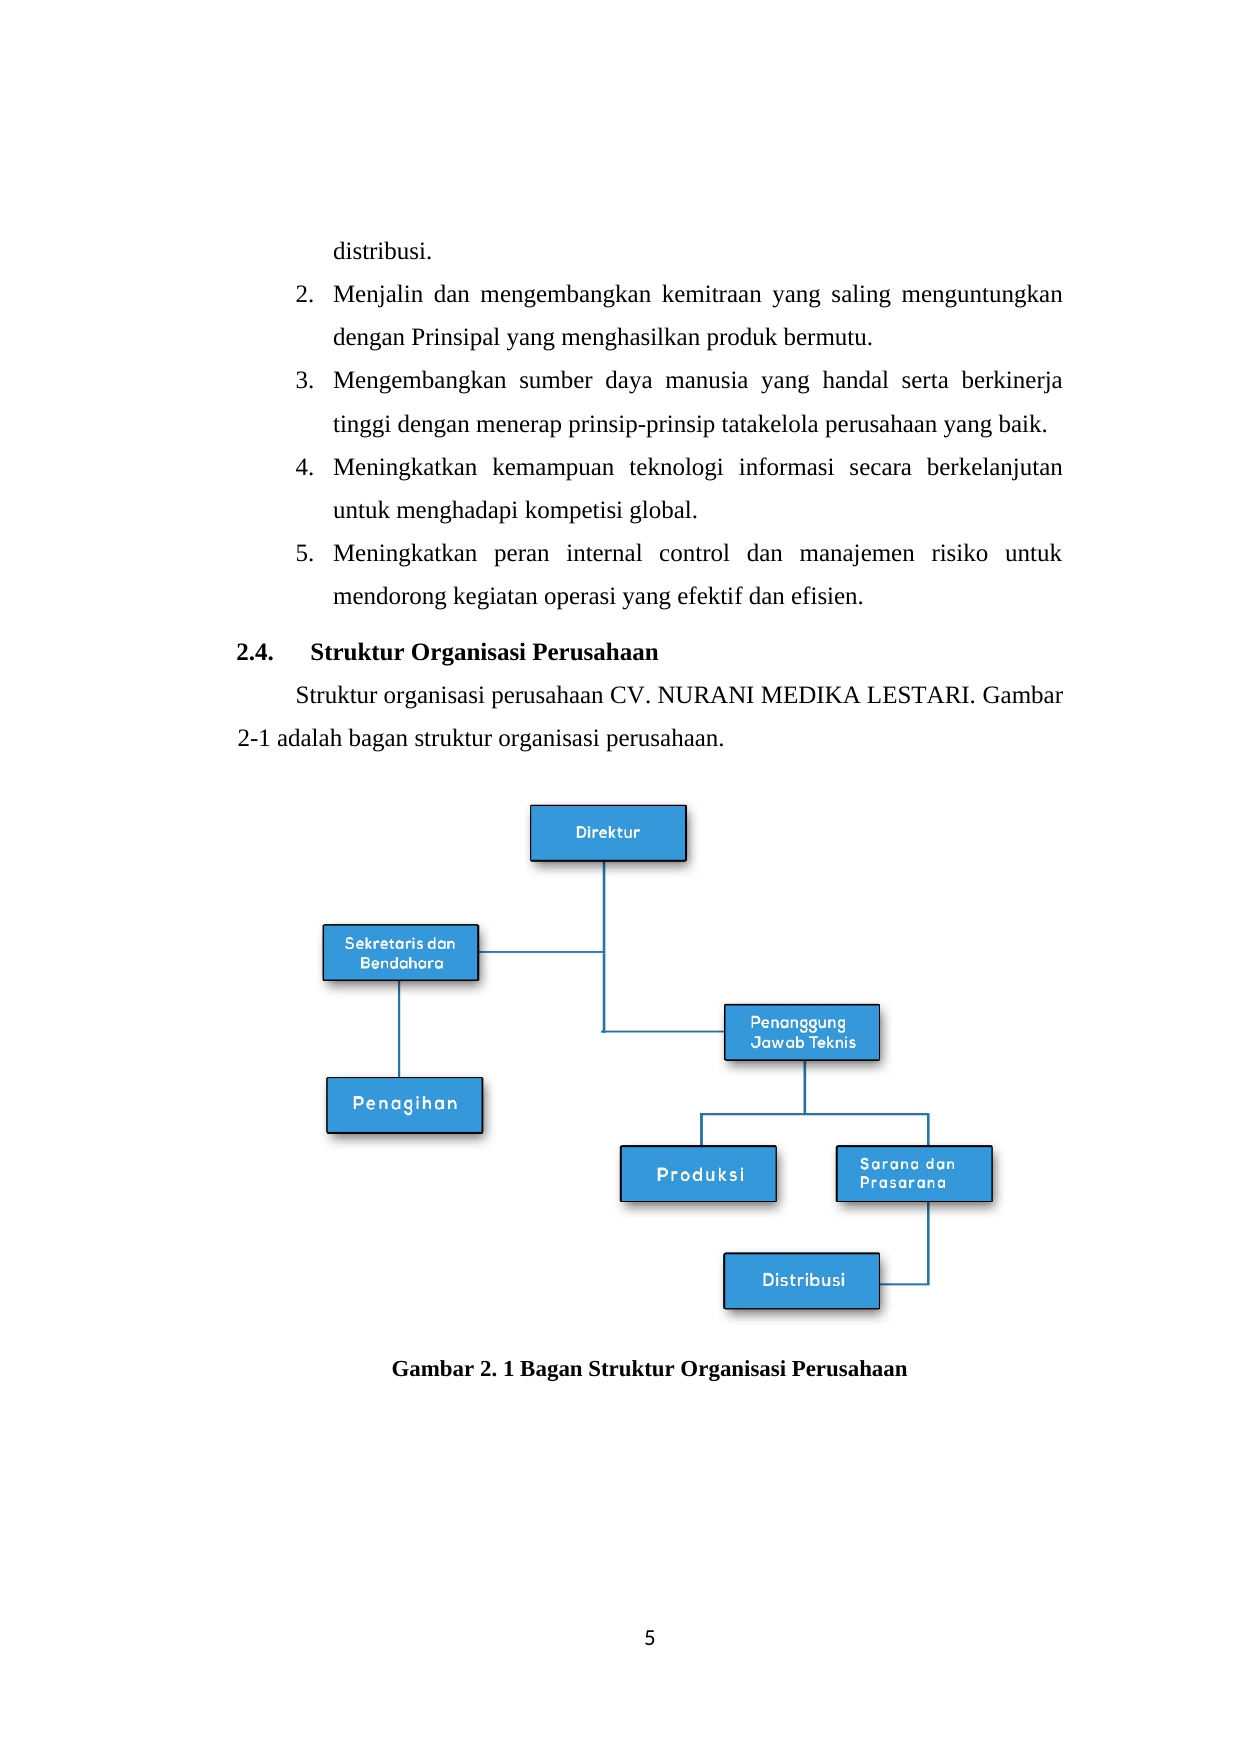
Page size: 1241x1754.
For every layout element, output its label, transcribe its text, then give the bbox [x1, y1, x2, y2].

picture [263, 766, 1036, 1326]
list Meningkatkan kemampuan teknologi informasi secara berkelanjutan untuk menghadapi kompetisi global. [295, 452, 1063, 524]
list Menjalin dan mengembangkan kemitraan yang saling menguntungkan dengan Prinsipal yang menghasilkan produk bermutu. [295, 279, 1063, 351]
text Struktur organisasi perusahaan CV. NURANI MEDIKA LESTARI. Gambar 2-1 adalah bagan struktur organisasi perusahaan. [237, 680, 1063, 752]
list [295, 236, 1063, 265]
list Meningkatkan peran internal control dan manajemen risiko untuk mendorong kegiatan operasi yang efektif dan efisien. [295, 538, 1063, 610]
list Mengembangkan sumber daya manusia yang handal serta berkinerja tinggi dengan menerap prinsip-prinsip tatakelola perusahaan yang baik. [295, 366, 1063, 437]
text Struktur Organisasi Perusahaan [236, 637, 1063, 666]
